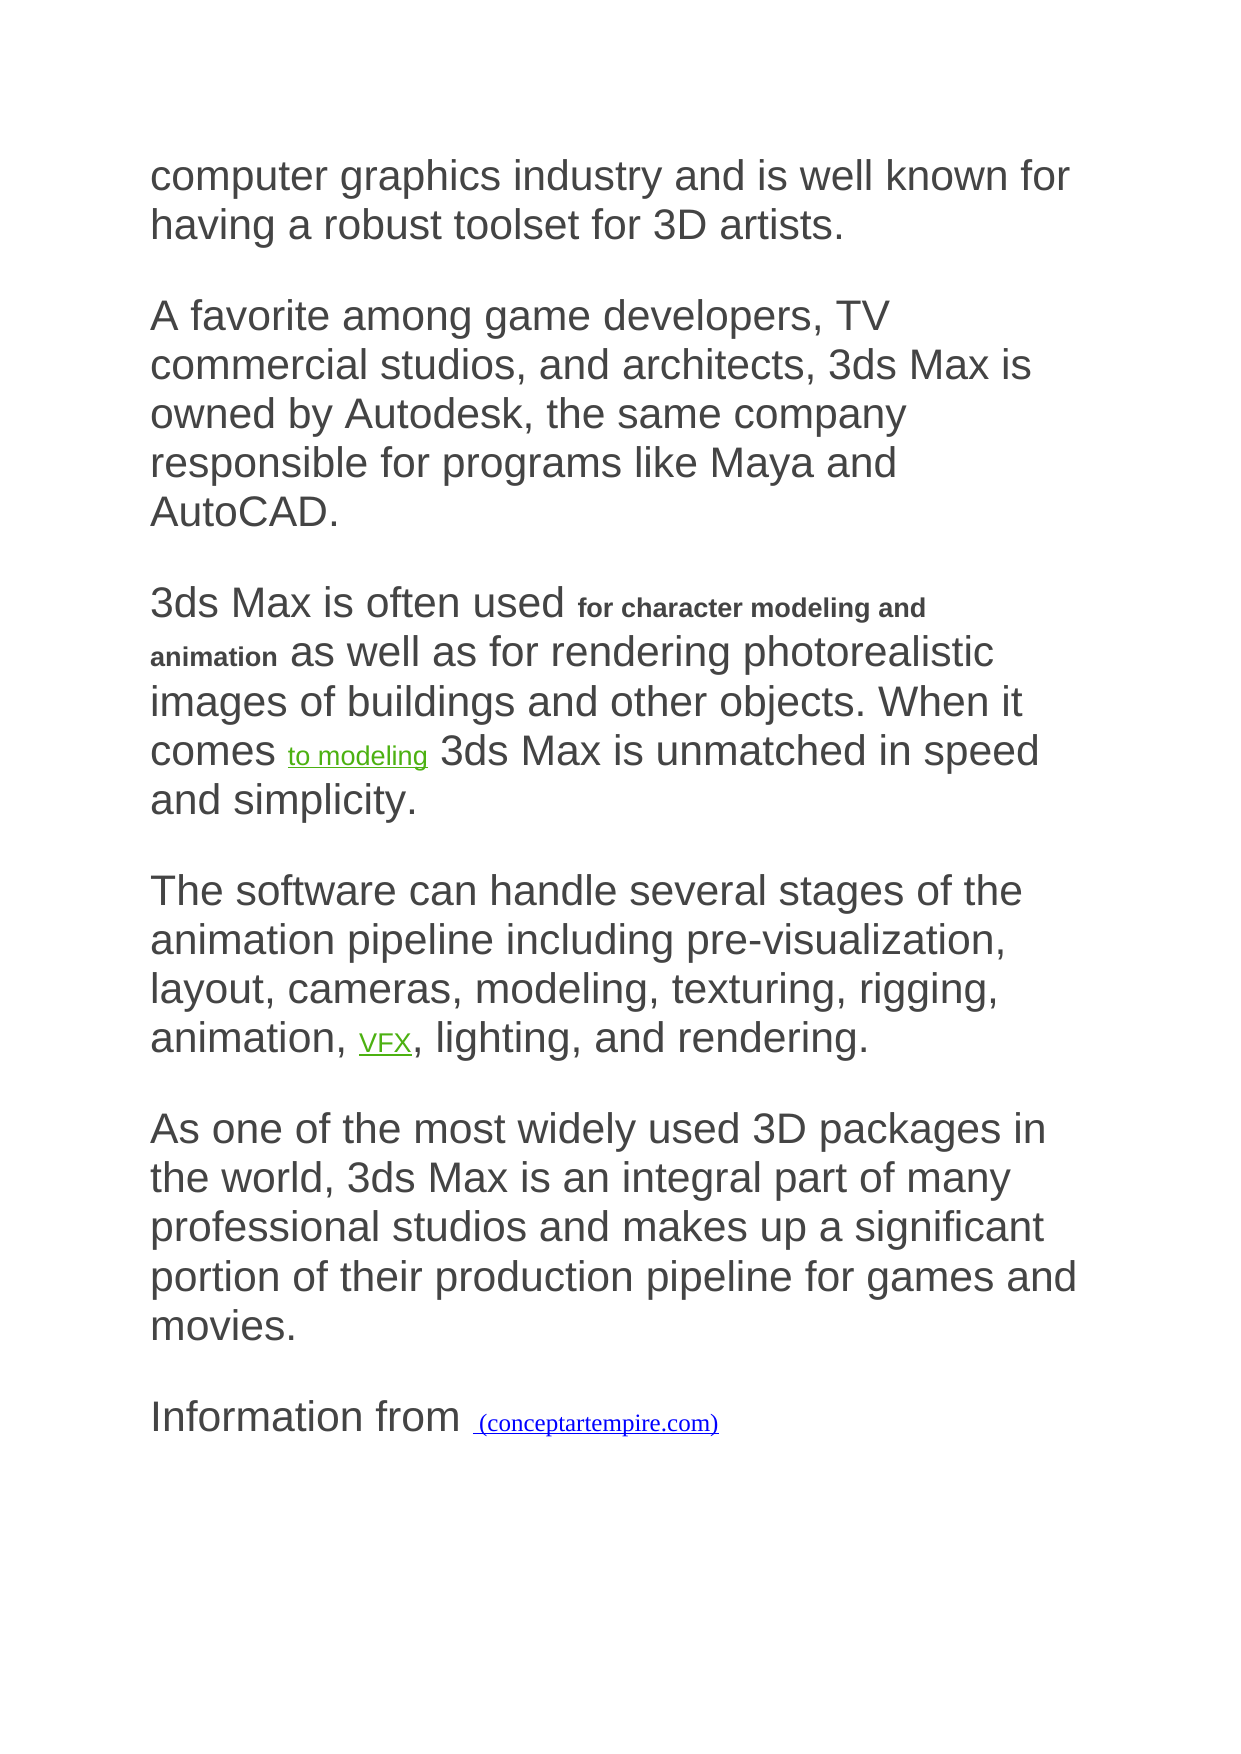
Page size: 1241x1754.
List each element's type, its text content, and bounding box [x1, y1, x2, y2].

text A favorite among game developers, TV commercial studios, and architects, 3ds Max is owned by Autodesk, the same company responsible for programs like Maya and AutoCAD. [150, 290, 1090, 536]
text Information from (conceptartempire.com) [150, 1391, 1090, 1440]
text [150, 150, 1090, 248]
text The software can handle several stages of the animation pipeline including pre-visualization, layout, cameras, modeling, texturing, rigging, animation, VFX, lighting, and rendering. [150, 865, 1090, 1062]
text As one of the most widely used 3D packages in the world, 3ds Max is an integral part of many professional studios and makes up a significant portion of their production pipeline for games and movies. [150, 1104, 1090, 1349]
text 3ds Max is often used for character modeling and animation as well as for rendering photorealistic images of buildings and other objects. When it comes to modeling 3ds Max is unmatched in speed and simplicity. [150, 578, 1090, 823]
